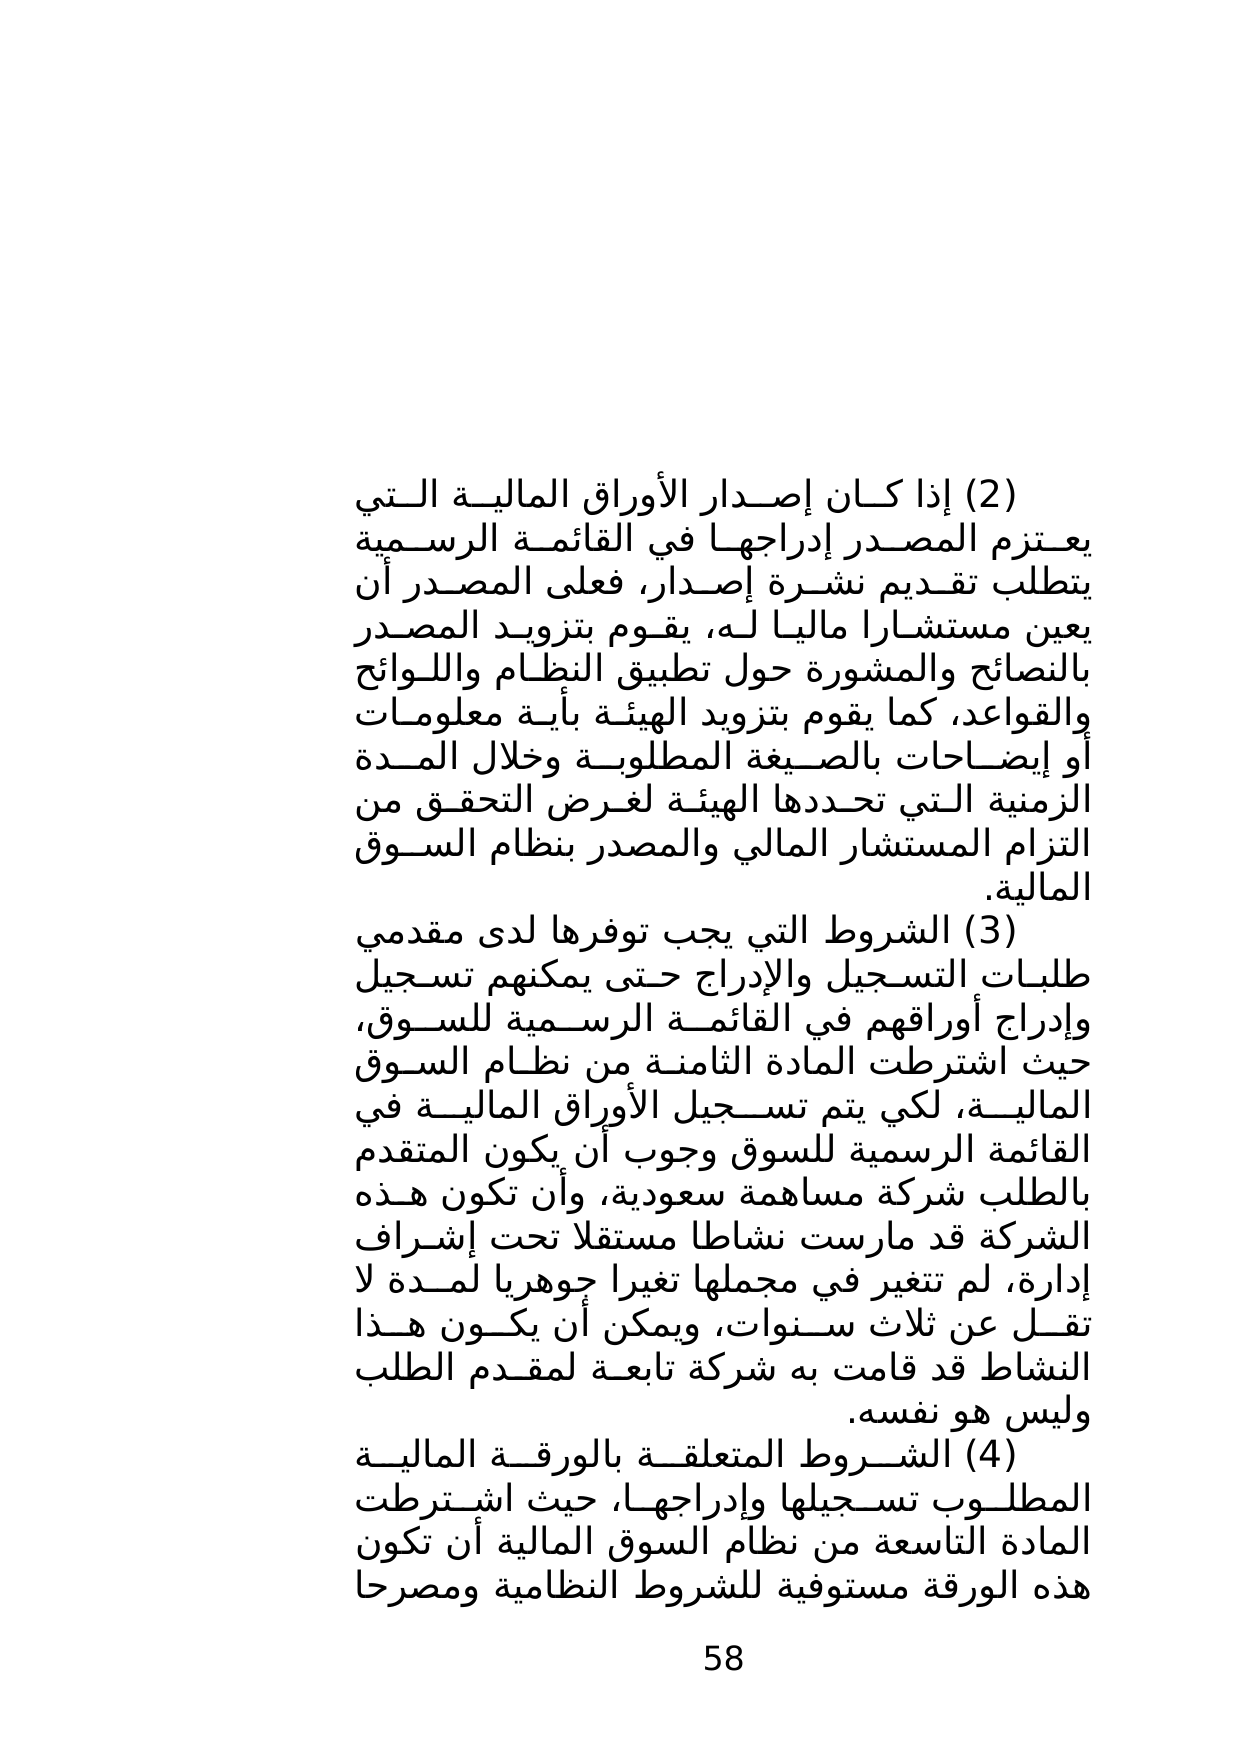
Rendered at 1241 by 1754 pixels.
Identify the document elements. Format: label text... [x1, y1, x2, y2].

text (3) الشروط التي يجب توفرها لدى مقدمي طلبات التسجيل والإدراج حتى يمكنهم تسجيل وإدراج أوراقهم في القائمة الرسمية للسوق، حيث اشترطت المادة الثامنة من نظام السوق المالية، لكي يتم تسجيل الأوراق المالية في القائمة الرسمية للسوق وجوب أن يكون المتقدم بالطلب شركة مساهمة سعودية، وأن تكون هذه الشركة قد مارست نشاطا مستقلا تحت إشراف إدارة، لم تتغير في مجملها تغيرا جوهريا لمدة لا تقل عن ثلاث سنوات، ويمكن أن يكون هذا النشاط قد قامت به شركة تابعة لمقدم الطلب وليس هو نفسه. [354, 909, 1092, 1433]
text (2) إذا كان إصدار الأوراق المالية التي يعتزم المصدر إدراجها في القائمة الرسمية يتطلب تقديم نشرة إصدار، فعلى المصدر أن يعين مستشارا ماليا له، يقوم بتزويد المصدر بالنصائح والمشورة حول تطبيق النظام واللوائح والقواعد، كما يقوم بتزويد الهيئة بأية معلومات أو إيضاحات بالصيغة المطلوبة وخلال المدة الزمنية التي تحددها الهيئة لغرض التحقق من التزام المستشار المالي والمصدر بنظام السوق المالية. [354, 472, 1092, 909]
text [354, 1433, 1092, 1607]
